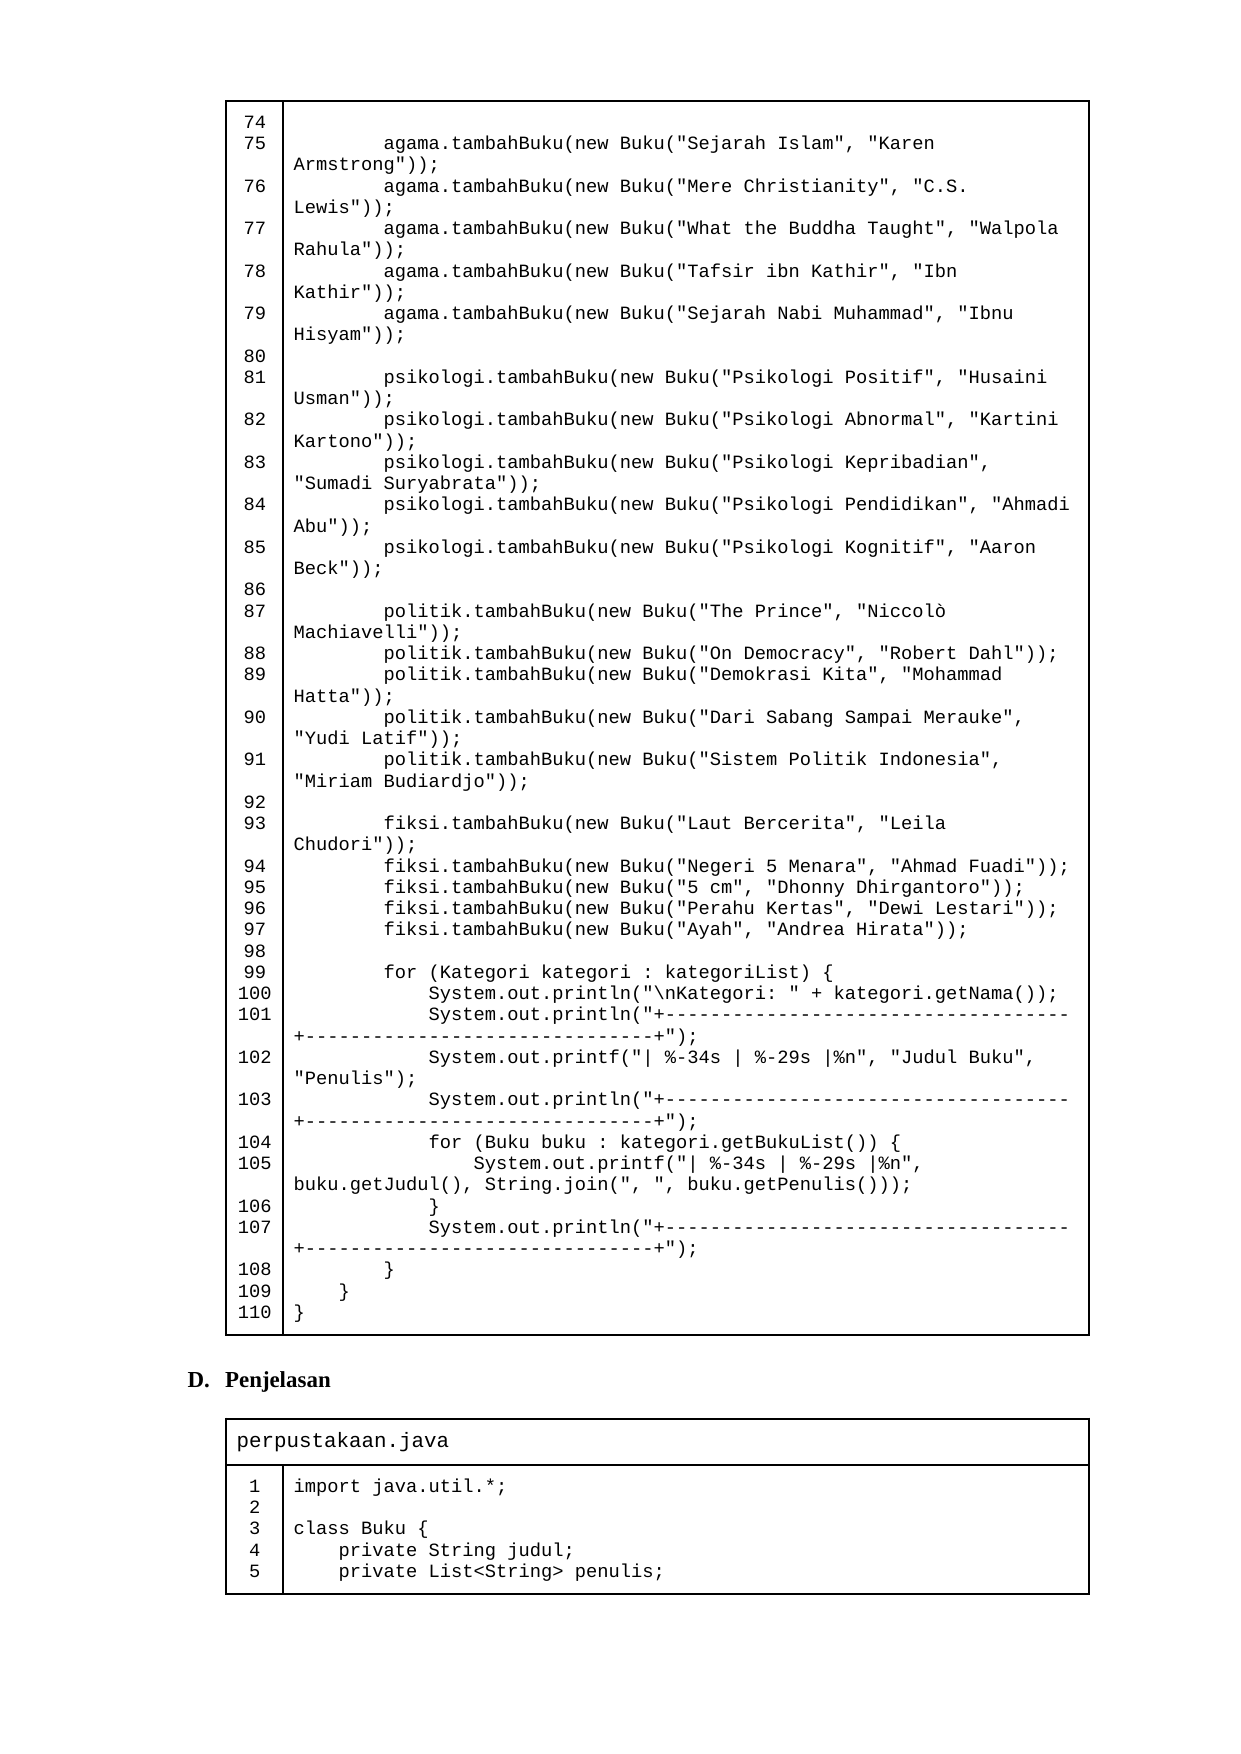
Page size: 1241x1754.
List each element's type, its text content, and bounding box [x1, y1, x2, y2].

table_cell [284, 1466, 1088, 1593]
subtitle Penjelasan [187, 1367, 1090, 1393]
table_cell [284, 102, 1088, 1334]
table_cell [227, 1466, 282, 1593]
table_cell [227, 102, 282, 1334]
table_header perpustakaan.java [227, 1420, 1088, 1464]
